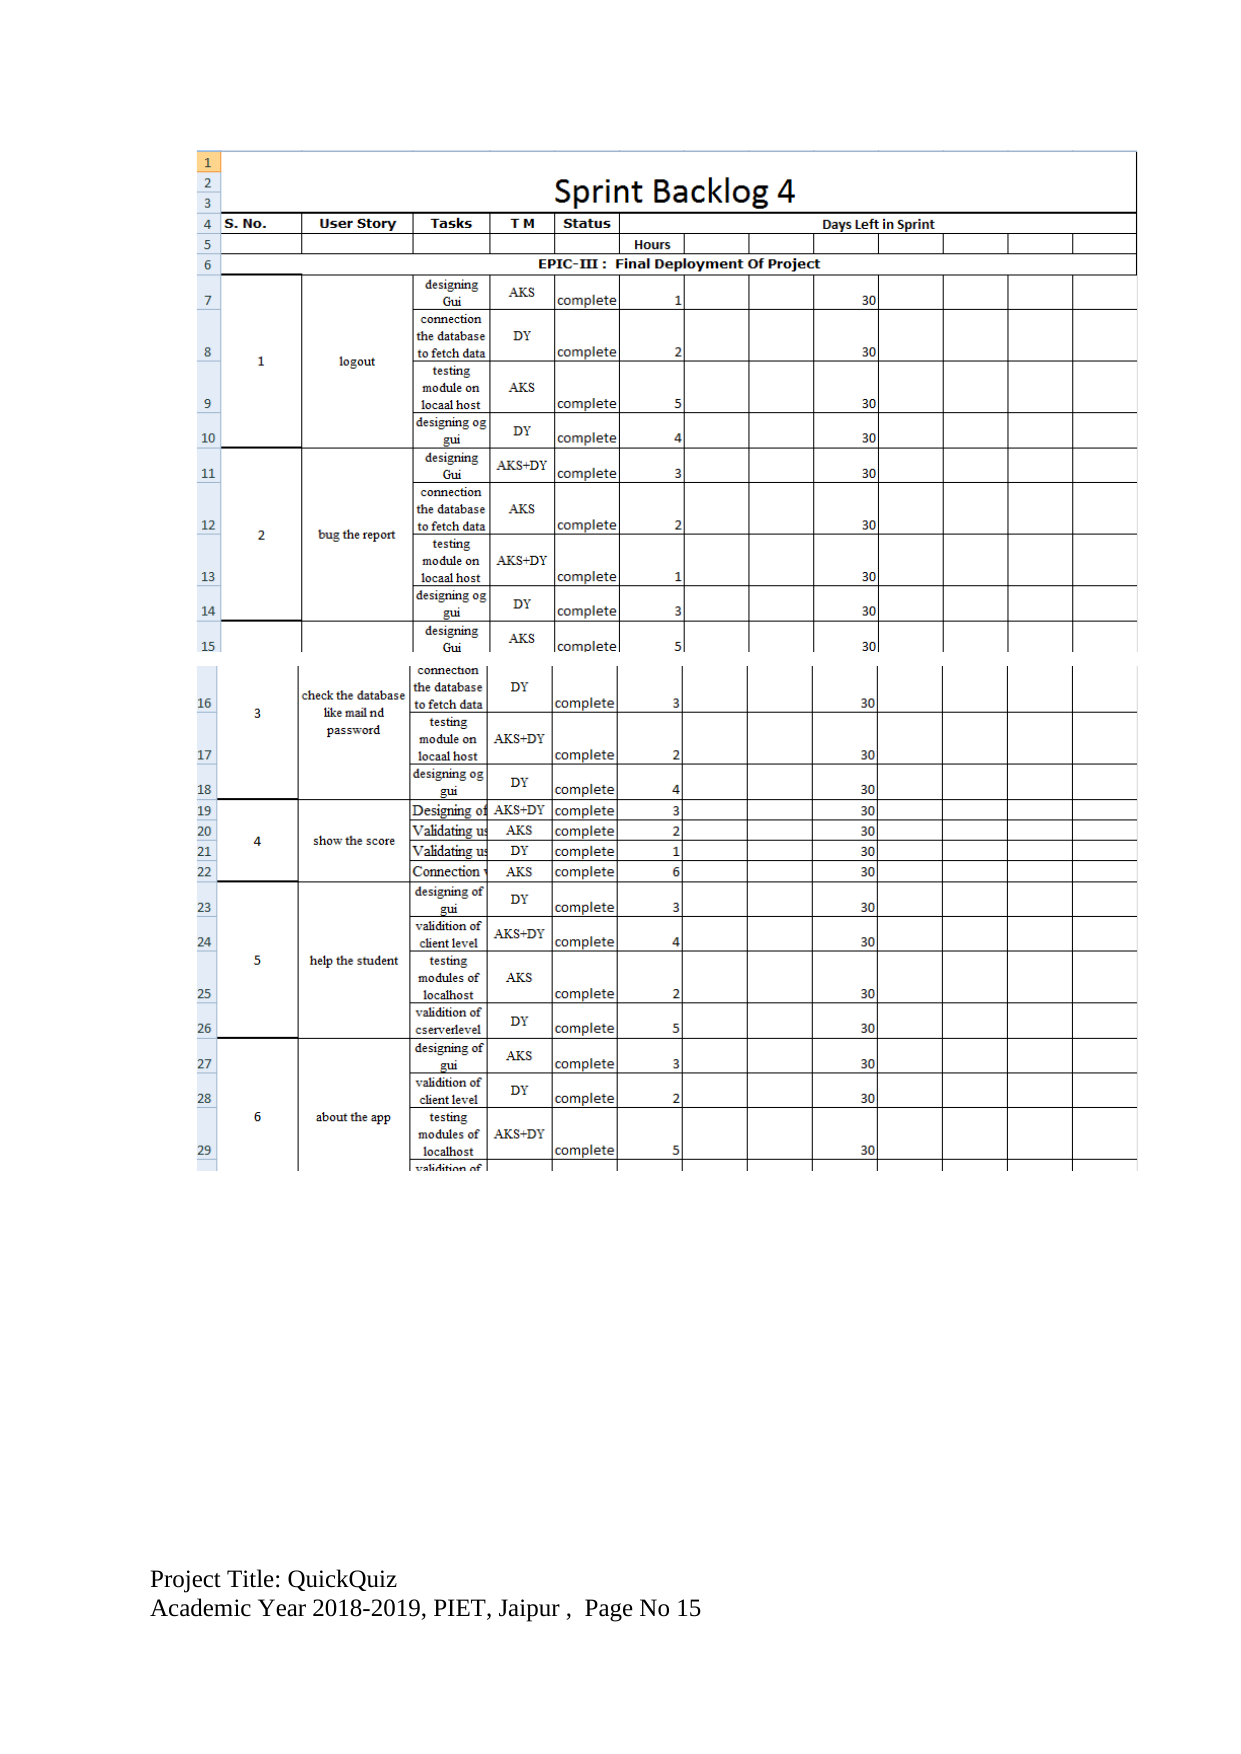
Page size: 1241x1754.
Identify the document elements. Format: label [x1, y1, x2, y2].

picture [196, 150, 1138, 652]
picture [196, 666, 1138, 1171]
